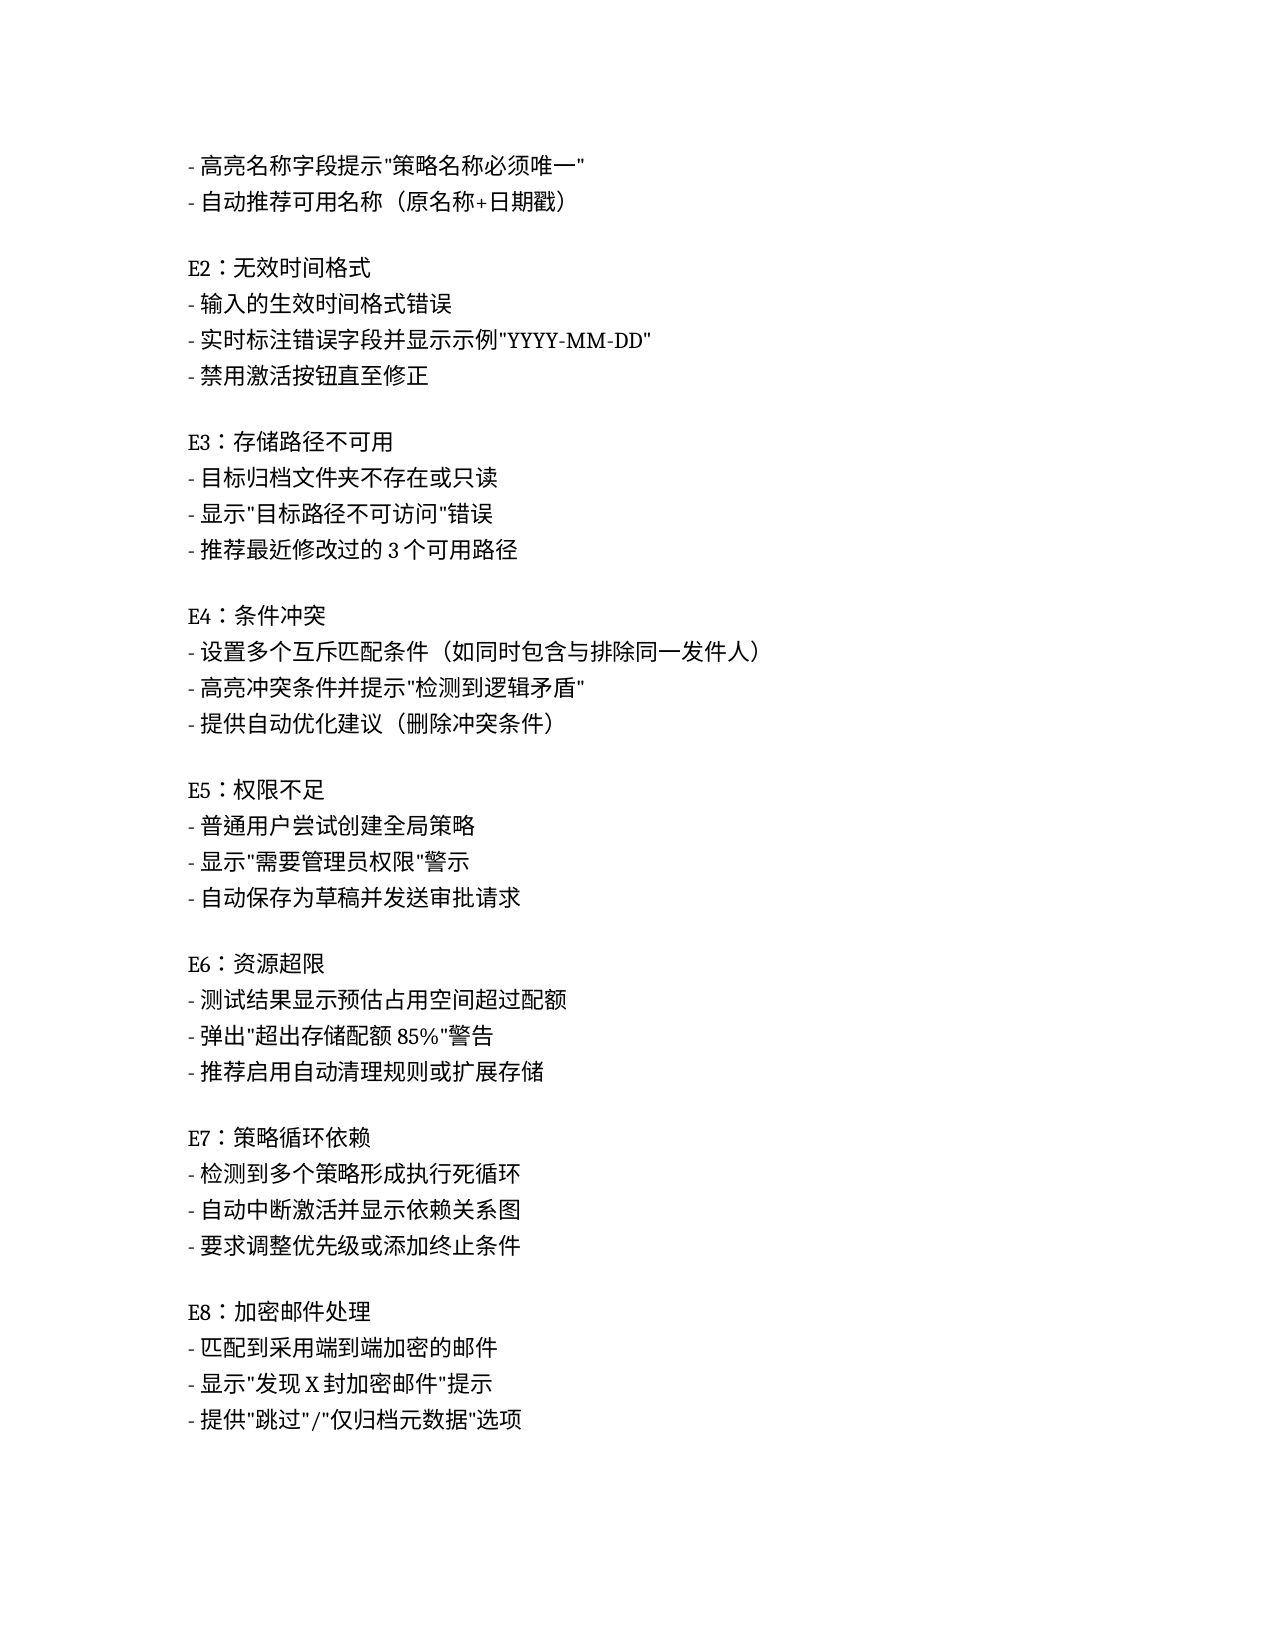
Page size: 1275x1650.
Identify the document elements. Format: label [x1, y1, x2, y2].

text [187, 150, 1087, 1465]
